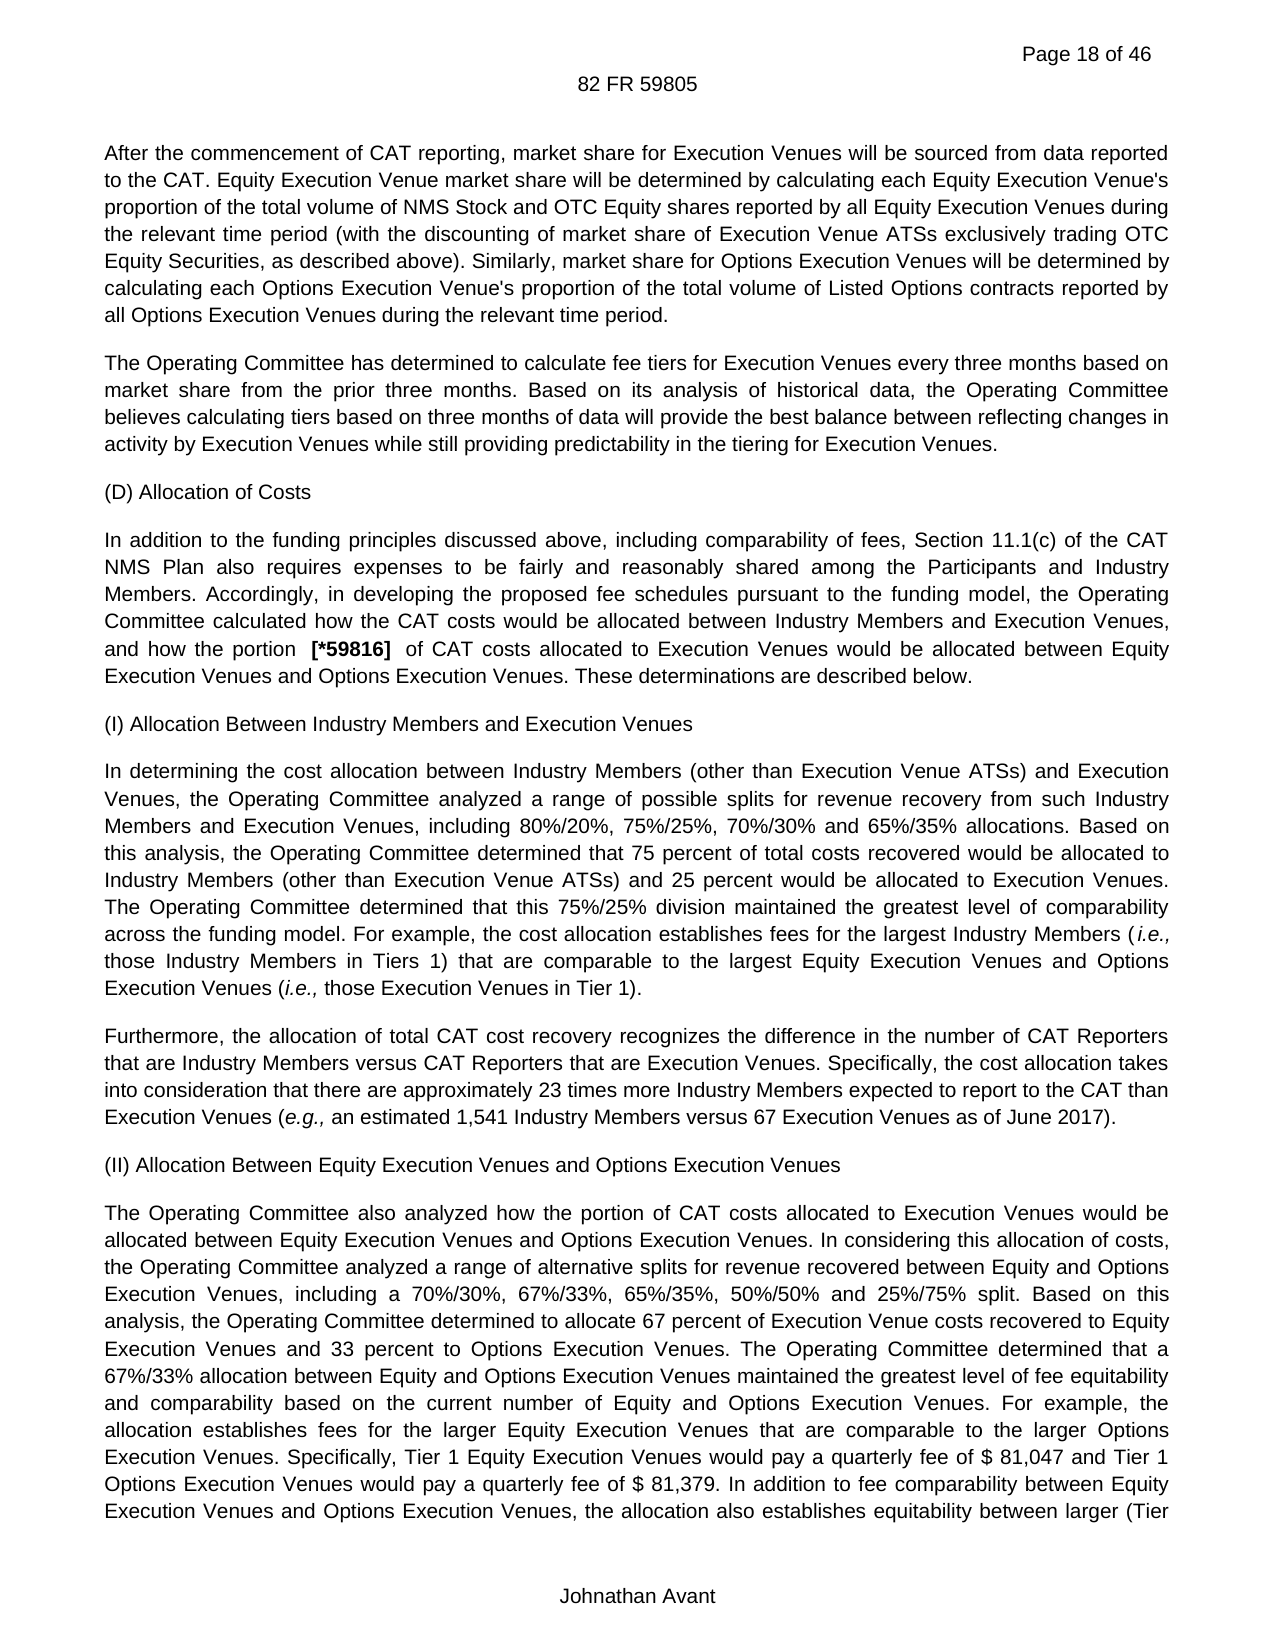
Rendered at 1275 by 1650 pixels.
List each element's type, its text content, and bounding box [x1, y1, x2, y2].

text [104, 1198, 1171, 1523]
text In determining the cost allocation between Industry Members (other than Execution Venue ATSs) and Execution Venues, the Operating Committee analyzed a range of possible splits for revenue recovery from such Industry Members and Execution Venues, including 80%/20%, 75%/25%, 70%/30% and 65%/35% allocations. Based on this analysis, the Operating Committee determined that 75 percent of total costs recovered would be allocated to Industry Members (other than Execution Venue ATSs) and 25 percent would be allocated to Execution Venues. The Operating Committee determined that this 75%/25% division maintained the greatest level of comparability across the funding model. For example, the cost allocation establishes fees for the largest Industry Members (i.e., those Industry Members in Tiers 1) that are comparable to the largest Equity Execution Venues and Options Execution Venues (i.e., those Execution Venues in Tier 1). [104, 756, 1171, 1000]
text (D) Allocation of Costs [104, 477, 1171, 504]
text After the commencement of CAT reporting, market share for Execution Venues will be sourced from data reported to the CAT. Equity Execution Venue market share will be determined by calculating each Equity Execution Venue's proportion of the total volume of NMS Stock and OTC Equity shares reported by all Equity Execution Venues during the relevant time period (with the discounting of market share of Execution Venue ATSs exclusively trading OTC Equity Securities, as described above). Similarly, market share for Options Execution Venues will be determined by calculating each Options Execution Venue's proportion of the total volume of Listed Options contracts reported by all Options Execution Venues during the relevant time period. [104, 137, 1171, 327]
text Furthermore, the allocation of total CAT cost recovery recognizes the difference in the number of CAT Reporters that are Industry Members versus CAT Reporters that are Execution Venues. Specifically, the cost allocation takes into consideration that there are approximately 23 times more Industry Members expected to report to the CAT than Execution Venues (e.g., an estimated 1,541 Industry Members versus 67 Execution Venues as of June 2017). [104, 1021, 1171, 1129]
text In addition to the funding principles discussed above, including comparability of fees, Section 11.1(c) of the CAT NMS Plan also requires expenses to be fairly and reasonably shared among the Participants and Industry Members. Accordingly, in developing the proposed fee schedules pursuant to the funding model, the Operating Committee calculated how the CAT costs would be allocated between Industry Members and Execution Venues, and how the portion [*59816] of CAT costs allocated to Execution Venues would be allocated between Equity Execution Venues and Options Execution Venues. These determinations are described below. [104, 525, 1171, 687]
text (I) Allocation Between Industry Members and Execution Venues [104, 708, 1171, 735]
text (II) Allocation Between Equity Execution Venues and Options Execution Venues [104, 1150, 1171, 1177]
text The Operating Committee has determined to calculate fee tiers for Execution Venues every three months based on market share from the prior three months. Based on its analysis of historical data, the Operating Committee believes calculating tiers based on three months of data will provide the best balance between reflecting changes in activity by Execution Venues while still providing predictability in the tiering for Execution Venues. [104, 348, 1171, 456]
